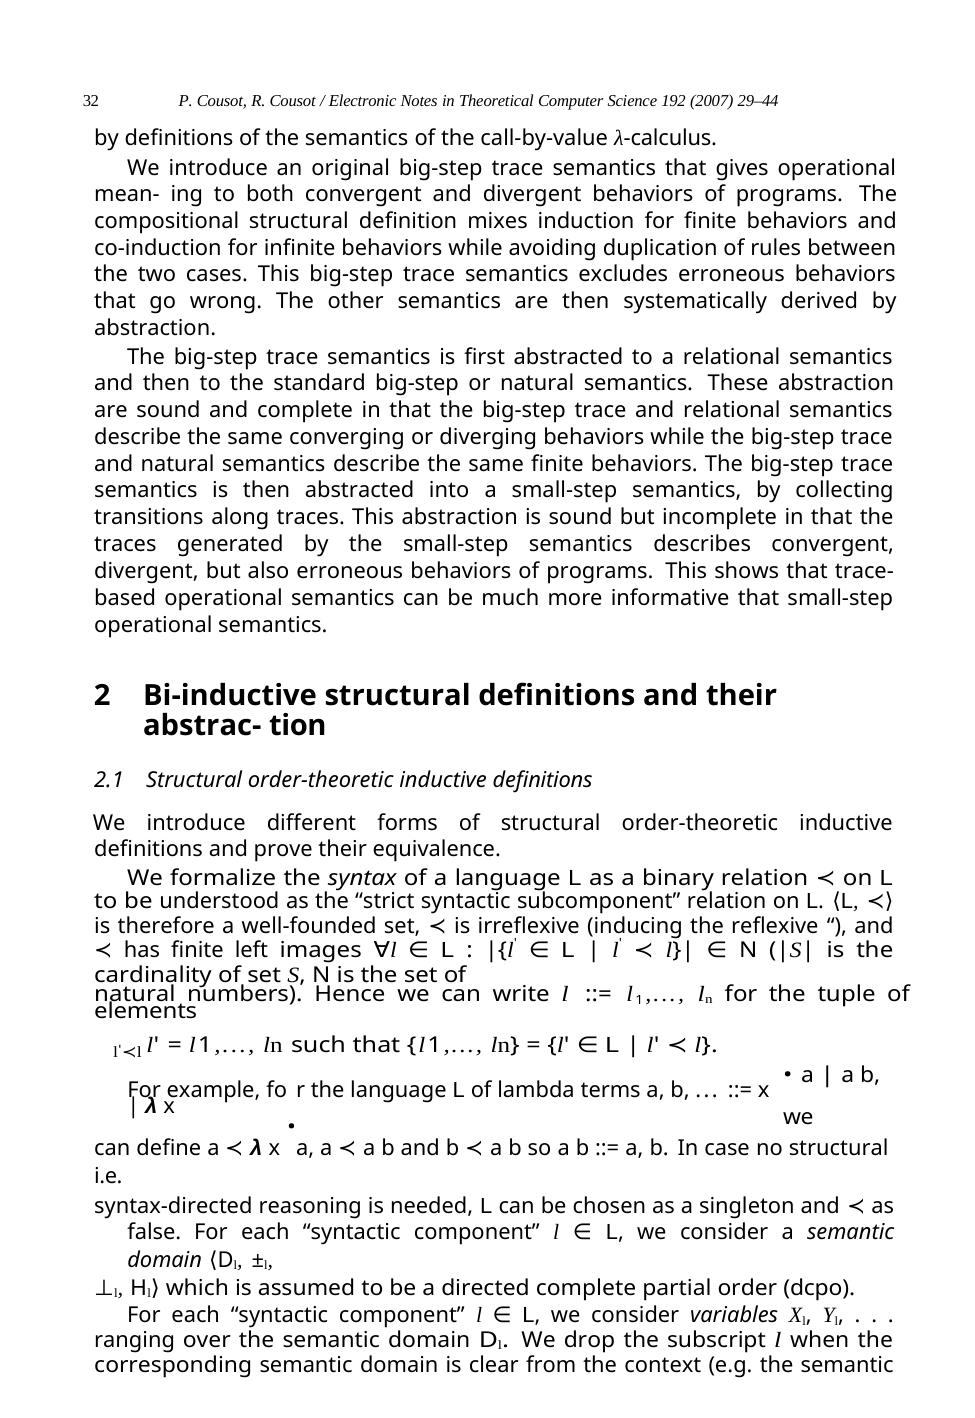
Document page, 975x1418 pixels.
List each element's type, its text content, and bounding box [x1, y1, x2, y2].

text . a | a b, we [783, 1049, 910, 1133]
text We introduce different forms of structural order-theoretic inductive definitions and prove their equivalence. [93, 809, 893, 863]
text l'≺l l' = l1,..., ln such that {l1,..., ln} = {l' ∈ L | l' ≺ l}. [94, 1028, 779, 1060]
text The big-step trace semantics is first abstracted to a relational semantics and then to the standard big-step or natural semantics. These abstraction are sound and complete in that the big-step trace and relational semantics describe the same converging or diverging behaviors while the big-step trace and natural semantics describe the same finite behaviors. The big-step trace semantics is then abstracted into a small-step semantics, by collecting transitions along traces. This abstraction is sound but incomplete in that the traces generated by the small-step semantics describes convergent, divergent, but also erroneous behaviors of programs. This shows that trace-based operational semantics can be much more informative that small-step operational semantics. [94, 343, 894, 639]
text We formalize the syntax of a language L as a binary relation ≺ on L to be understood as the “strict syntactic subcomponent” relation on L. ⟨L, ≺⟩ is therefore a well-founded set, ≺ is irreflexive (inducing the reflexive “), and ≺ has finite left images ∀l ∈ L : |{l' ∈ L | l' ≺ l}| ∈ N (|S| is the cardinality of set S, N is the set of [94, 866, 894, 988]
list Structural order-theoretic inductive deﬁnitions [94, 764, 910, 793]
text by definitions of the semantics of the call-by-value λ-calculus. [94, 122, 910, 152]
text natural numbers). Hence we can write l ::= l1,..., ln for the tuple of elements [94, 988, 910, 1022]
text For example, fo.r the language L of lambda terms a, b, ... ::= x | λ x [127, 1068, 779, 1120]
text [94, 1302, 894, 1379]
text We introduce an original big-step trace semantics that gives operational mean- ing to both convergent and divergent behaviors of programs. The compositional structural definition mixes induction for finite behaviors and co-induction for infinite behaviors while avoiding duplication of rules between the two cases. This big-step trace semantics excludes erroneous behaviors that go wrong. The other semantics are then systematically derived by abstraction. [94, 154, 897, 342]
text can define a ≺ λ x a, a ≺ a b and b ≺ a b so a b ::= a, b. In case no structural i.e. [94, 1133, 910, 1189]
text ⊥l, Hl⟩ which is assumed to be a directed complete partial order (dcpo). [94, 1273, 910, 1301]
text syntax-directed reasoning is needed, L can be chosen as a singleton and ≺ as false. For each “syntactic component” l ∈ L, we consider a semantic domain ⟨Dl, ±l, [94, 1191, 894, 1273]
subtitle Bi-inductive structural definitions and their abstrac- tion [94, 679, 899, 744]
